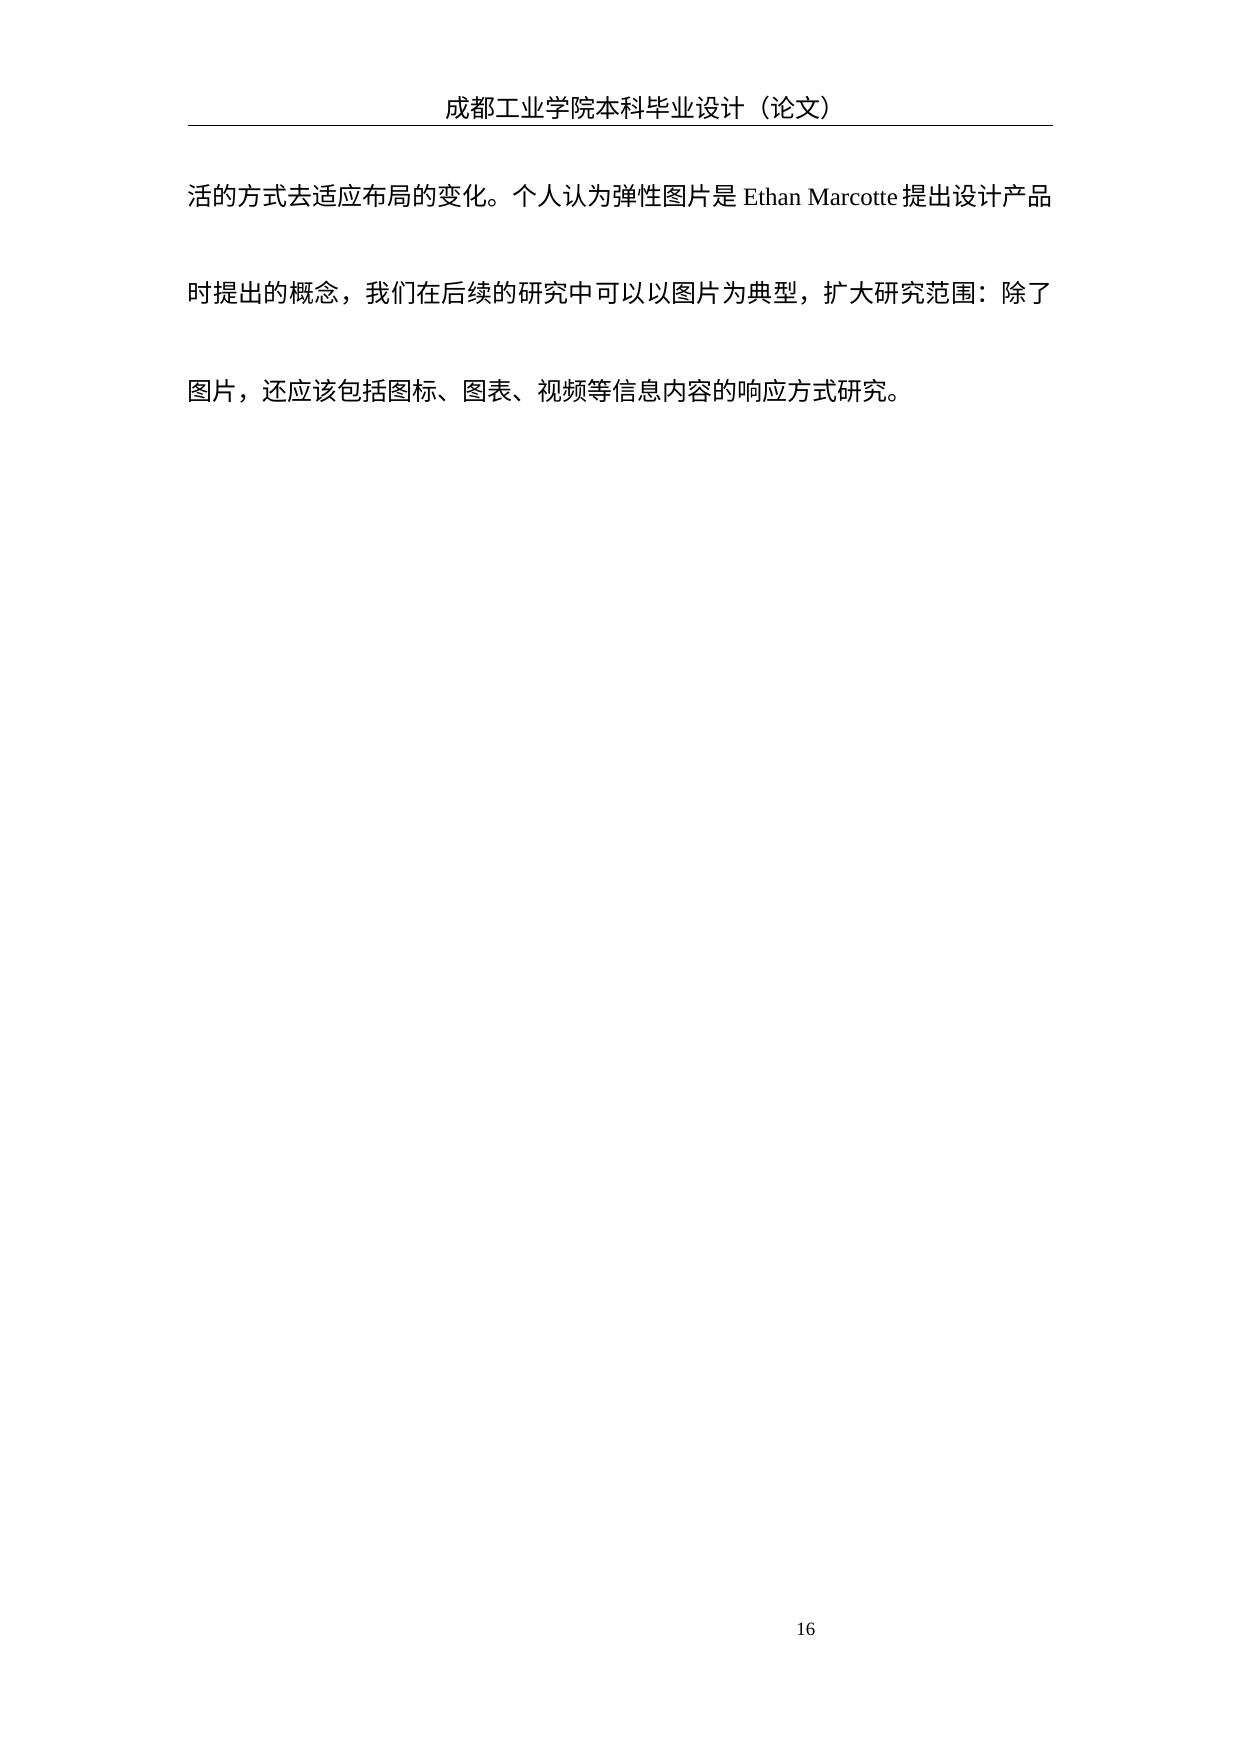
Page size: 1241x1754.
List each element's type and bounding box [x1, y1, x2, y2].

list [187, 162, 1053, 422]
